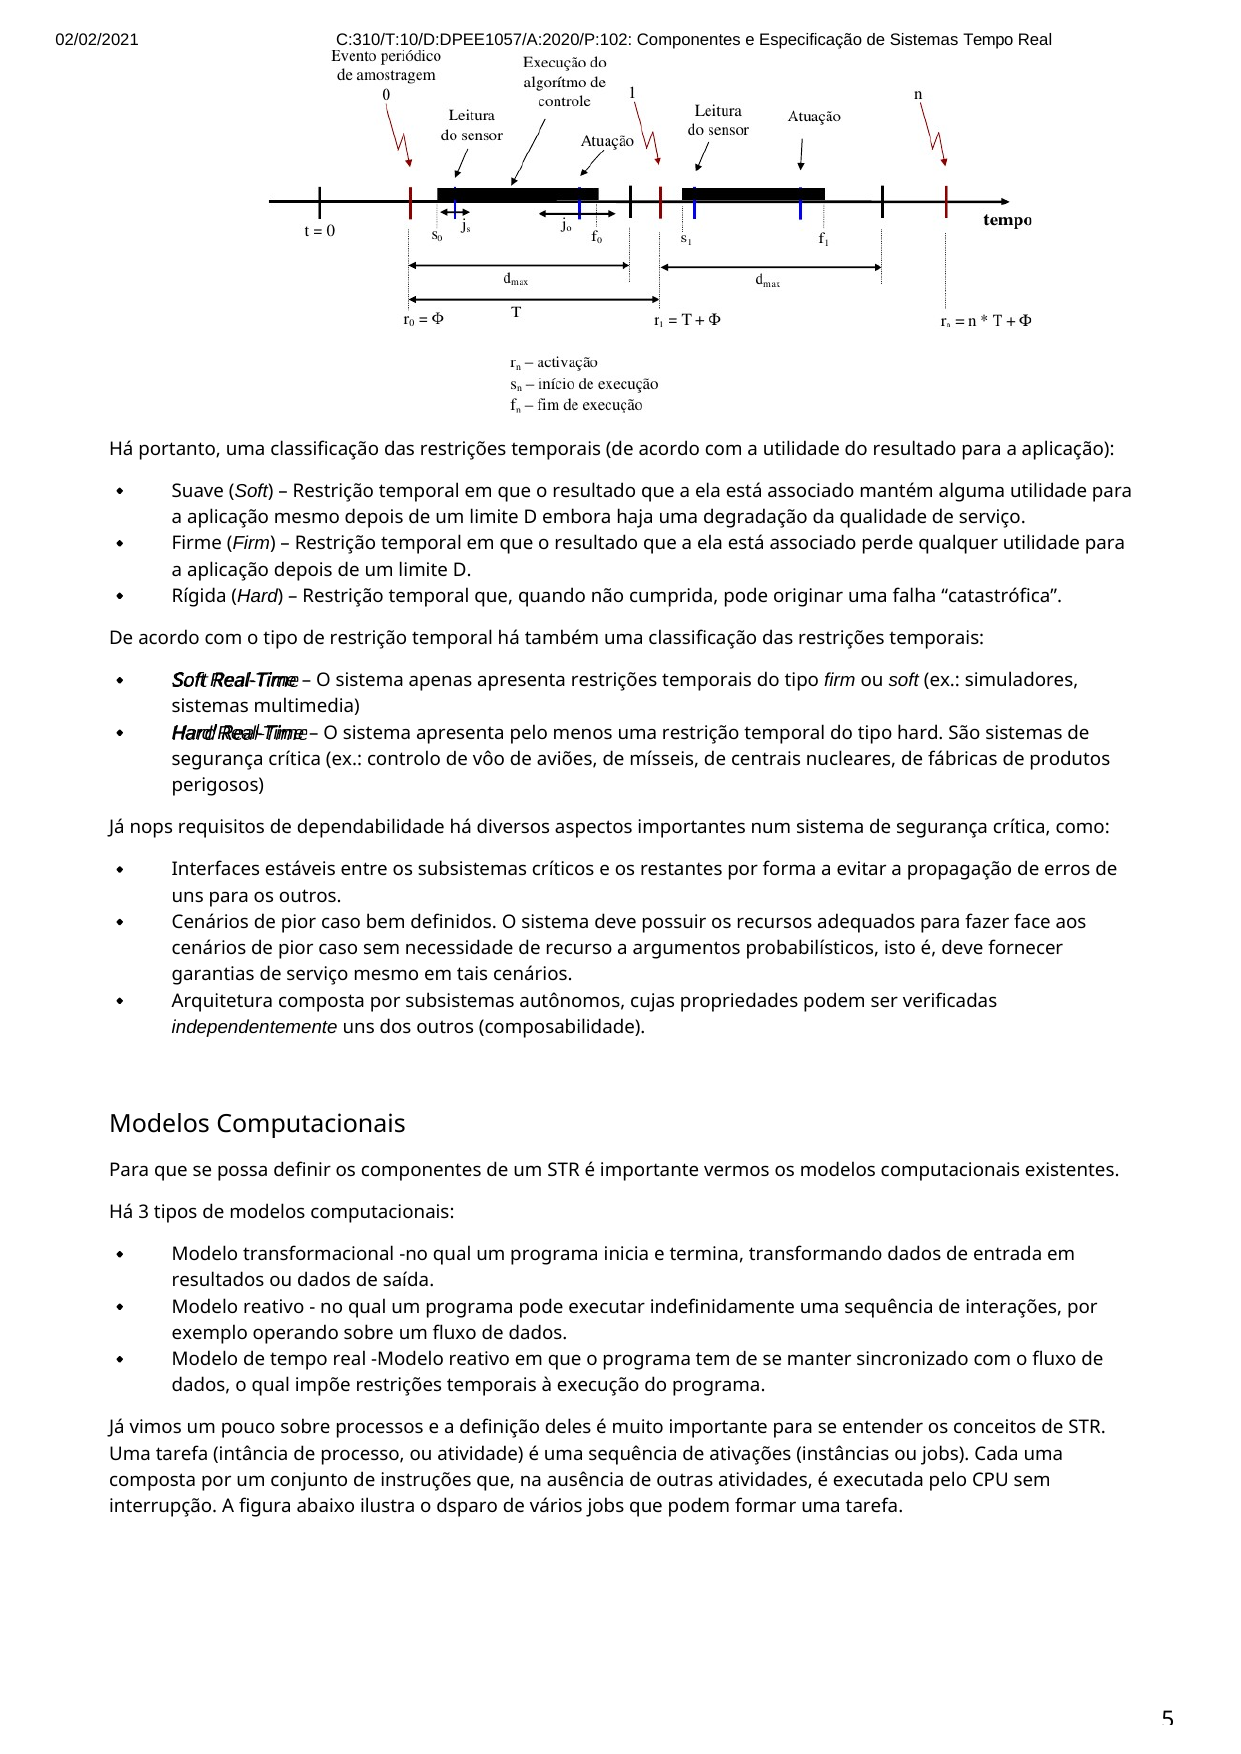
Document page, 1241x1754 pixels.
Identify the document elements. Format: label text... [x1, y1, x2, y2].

text Modelo reativo - no qual um programa pode executar indefinidamente uma sequência de interações, por exemplo operando sobre um fluxo de dados. [171, 1293, 1101, 1345]
text Soft Real-Time – O sistema apenas apresenta restrições temporais do tipo firm ou soft (ex.: simuladores, sistemas multimedia) [171, 667, 1144, 718]
text Há portanto, uma classificação das restrições temporais (de acordo com a utilidade do resultado para a aplicação): [109, 435, 1144, 460]
text Firme (Firm) – Restrição temporal em que o resultado que a ela está associado perde qualquer utilidade para a aplicação depois de um limite D. [171, 529, 1134, 581]
text Cenários de pior caso bem definidos. O sistema deve possuir os recursos adequados para fazer face aos cenários de pior caso sem necessidade de recurso a argumentos probabilísticos, isto é, deve fornecer garantias de serviço mesmo em tais cenários. [171, 908, 1089, 986]
text independentemente uns dos outros (composabilidade). [171, 1014, 1144, 1039]
text Rígida (Hard) – Restrição temporal que, quando não cumprida, pode originar uma falha “catastrófica”. [171, 582, 1144, 608]
text Hard Real-Time – O sistema apresenta pelo menos uma restrição temporal do tipo hard. São sistemas de segurança crítica (ex.: controlo de vôo de aviões, de mísseis, de centrais nucleares, de fábricas de produtos perigosos) [171, 719, 1113, 797]
picture [268, 50, 1032, 413]
text De acordo com o tipo de restrição temporal há também uma classificação das restrições temporais: [109, 624, 1144, 650]
text Modelos Computacionais [109, 1106, 1144, 1140]
text Já vimos um pouco sobre processos e a definição deles é muito importante para se entender os conceitos de STR. Uma tarefa (intância de processo, ou atividade) é uma sequência de ativações (instâncias ou jobs). Cada uma composta por um conjunto de instruções que, na ausência de outras atividades, é executada pelo CPU sem interrupção. A figura abaixo ilustra o dsparo de vários jobs que podem formar uma tarefa. [109, 1414, 1109, 1518]
text Suave (Soft) – Restrição temporal em que o resultado que a ela está associado mantém alguma utilidade para a aplicação mesmo depois de um limite D embora haja uma degradação da qualidade de serviço. [171, 477, 1135, 529]
text Arquitetura composta por subsistemas autônomos, cujas propriedades podem ser verificadas [171, 987, 1144, 1013]
text Para que se possa definir os componentes de um STR é importante vermos os modelos computacionais existentes. Há 3 tipos de modelos computacionais: [109, 1156, 1122, 1224]
text Modelo transformacional -no qual um programa inicia e termina, transformando dados de entrada em resultados ou dados de saída. [171, 1241, 1078, 1292]
text Interfaces estáveis entre os subsistemas críticos e os restantes por forma a evitar a propagação de erros de uns para os outros. [171, 856, 1120, 907]
text Modelo de tempo real -Modelo reativo em que o programa tem de se manter sincronizado com o fluxo de dados, o qual impõe restrições temporais à execução do programa. [171, 1346, 1106, 1397]
text Já nops requisitos de dependabilidade há diversos aspectos importantes num sistema de segurança crítica, como: [109, 813, 1144, 839]
